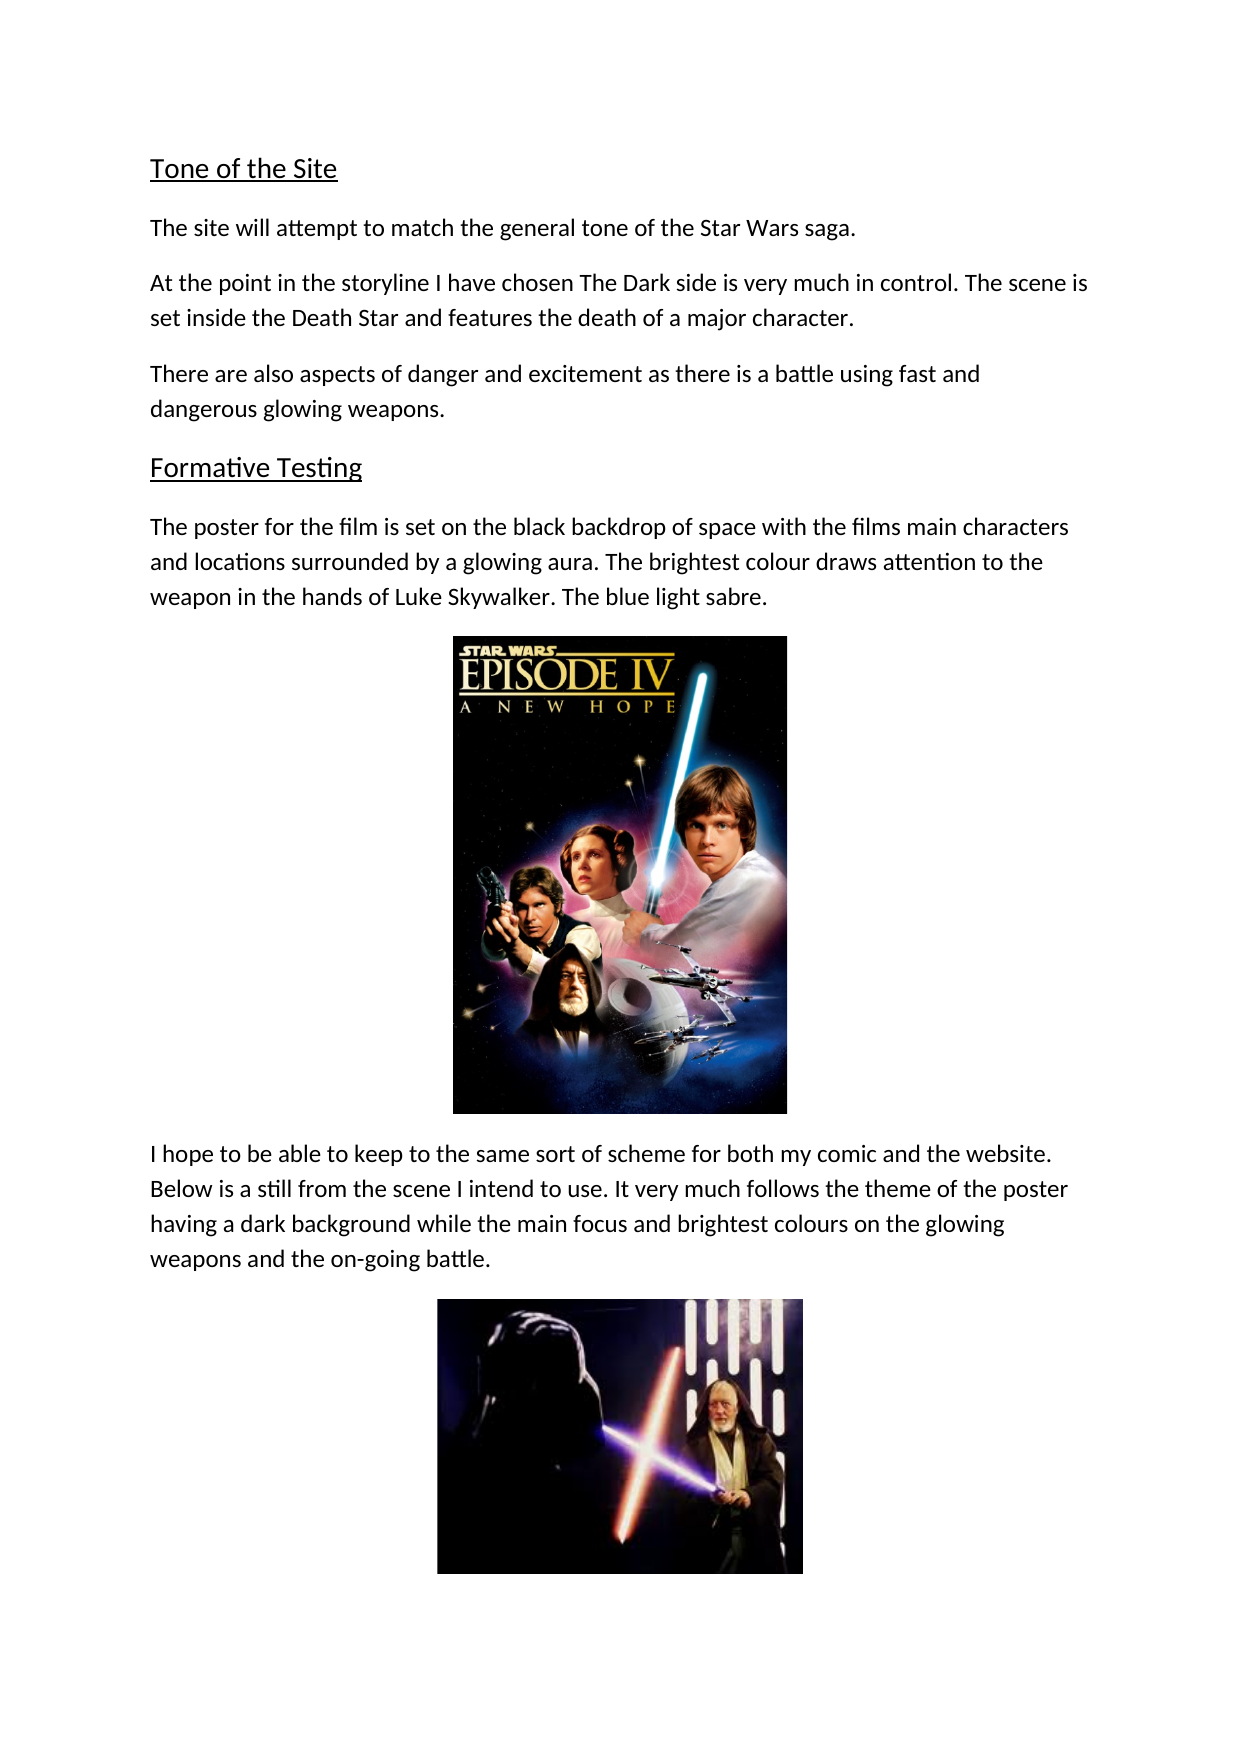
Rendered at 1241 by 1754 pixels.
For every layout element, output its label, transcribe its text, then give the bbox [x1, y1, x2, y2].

text Tone of the Site [150, 150, 1090, 186]
text The site will attempt to match the general tone of the Star Wars saga. [150, 212, 1090, 242]
picture [437, 1299, 803, 1574]
text The poster for the film is set on the black backdrop of space with the films main characters and locations surrounded by a glowing aura. The brightest colour draws attention to the weapon in the hands of Luke Skywalker. The blue light sabre. [150, 511, 1090, 612]
text Formative Testing [150, 449, 1090, 485]
text I hope to be able to keep to the same sort of scheme for both my comic and the website. Below is a still from the scene I intend to use. It very much follows the theme of the poster having a dark background while the main focus and brightest colours on the glowing weapons and the on-going battle. [150, 1138, 1090, 1274]
text At the point in the storyline I have chosen The Dark side is very much in control. The scene is set inside the Death Star and features the death of a major character. [150, 268, 1090, 333]
picture [453, 636, 788, 1114]
text There are also aspects of danger and excitement as there is a battle using fast and dangerous glowing weapons. [150, 358, 1090, 424]
